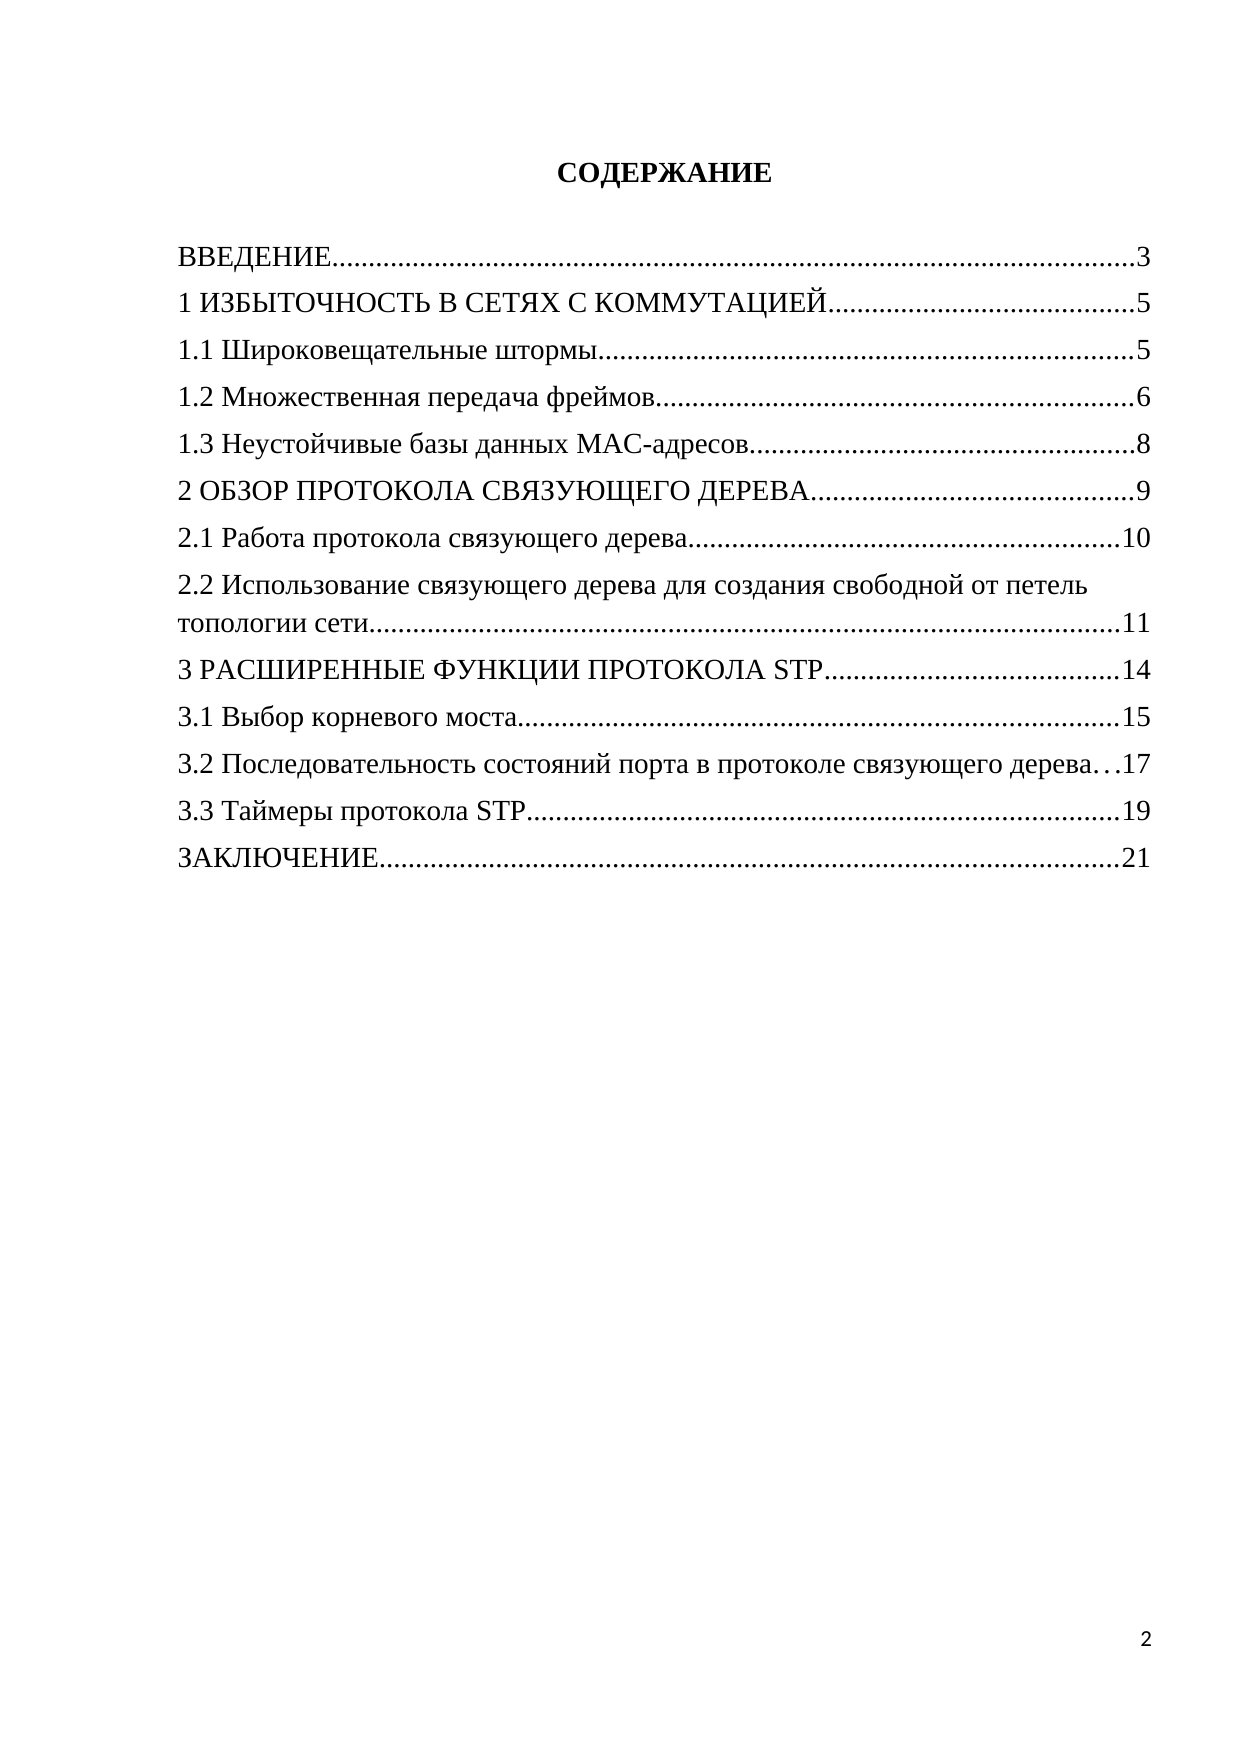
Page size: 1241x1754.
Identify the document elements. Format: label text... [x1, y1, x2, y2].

text Содержание [177, 156, 1152, 189]
